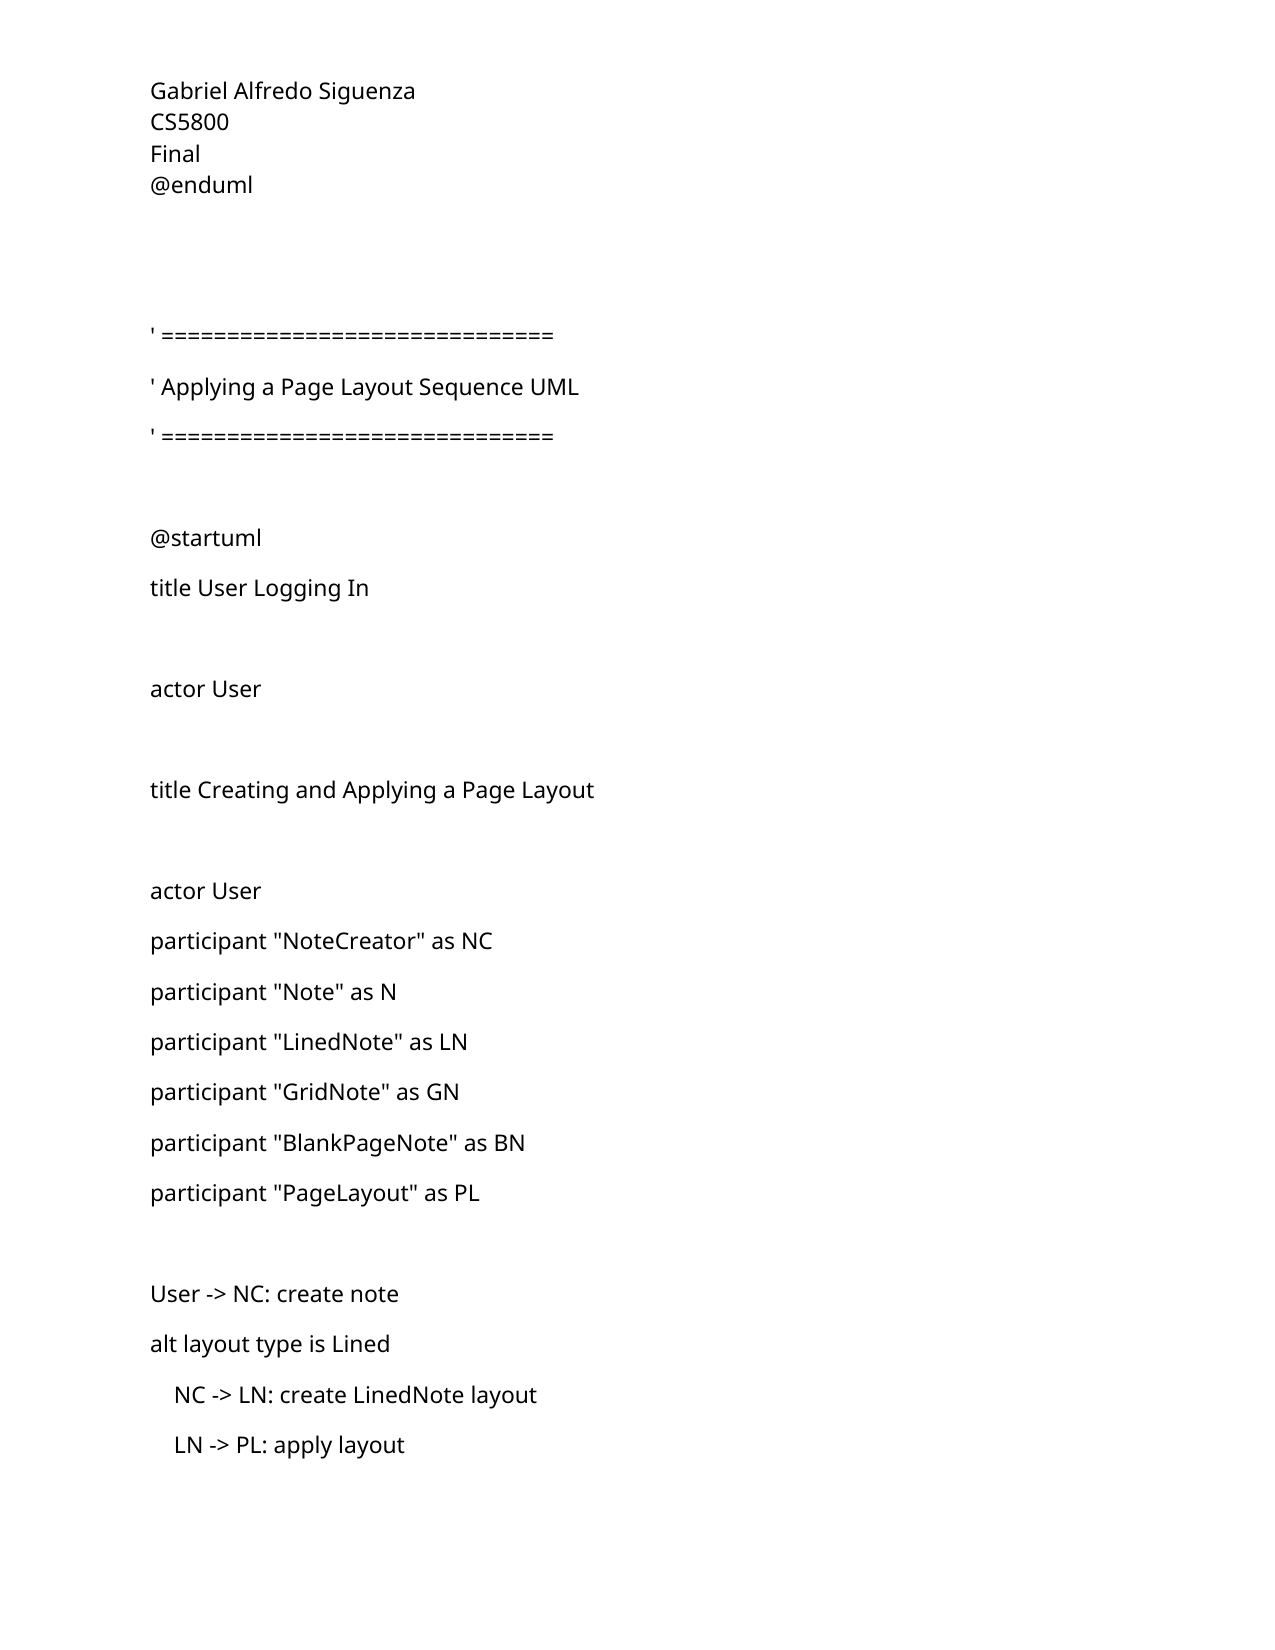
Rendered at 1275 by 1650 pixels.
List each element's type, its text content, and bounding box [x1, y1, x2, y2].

text participant "GridNote" as GN [150, 1076, 1125, 1107]
text ' ============================== [150, 320, 1125, 351]
text ' Applying a Page Layout Sequence UML [150, 370, 1125, 402]
text ' ============================== [150, 421, 1125, 452]
text alt layout type is Lined [150, 1328, 1125, 1359]
text @enduml [150, 169, 1125, 200]
text participant "Note" as N [150, 975, 1125, 1007]
text participant "PageLayout" as PL [150, 1177, 1125, 1208]
text participant "BlankPageNote" as BN [150, 1127, 1125, 1158]
text participant "LinedNote" as LN [150, 1026, 1125, 1057]
text @startuml [150, 522, 1125, 553]
text LN -> PL: apply layout [150, 1429, 1125, 1460]
text actor User [150, 673, 1125, 704]
text title Creating and Applying a Page Layout [150, 774, 1125, 805]
text User -> NC: create note [150, 1278, 1125, 1309]
text participant "NoteCreator" as NC [150, 925, 1125, 956]
text NC -> LN: create LinedNote layout [150, 1379, 1125, 1410]
text title User Logging In [150, 572, 1125, 603]
text actor User [150, 874, 1125, 906]
